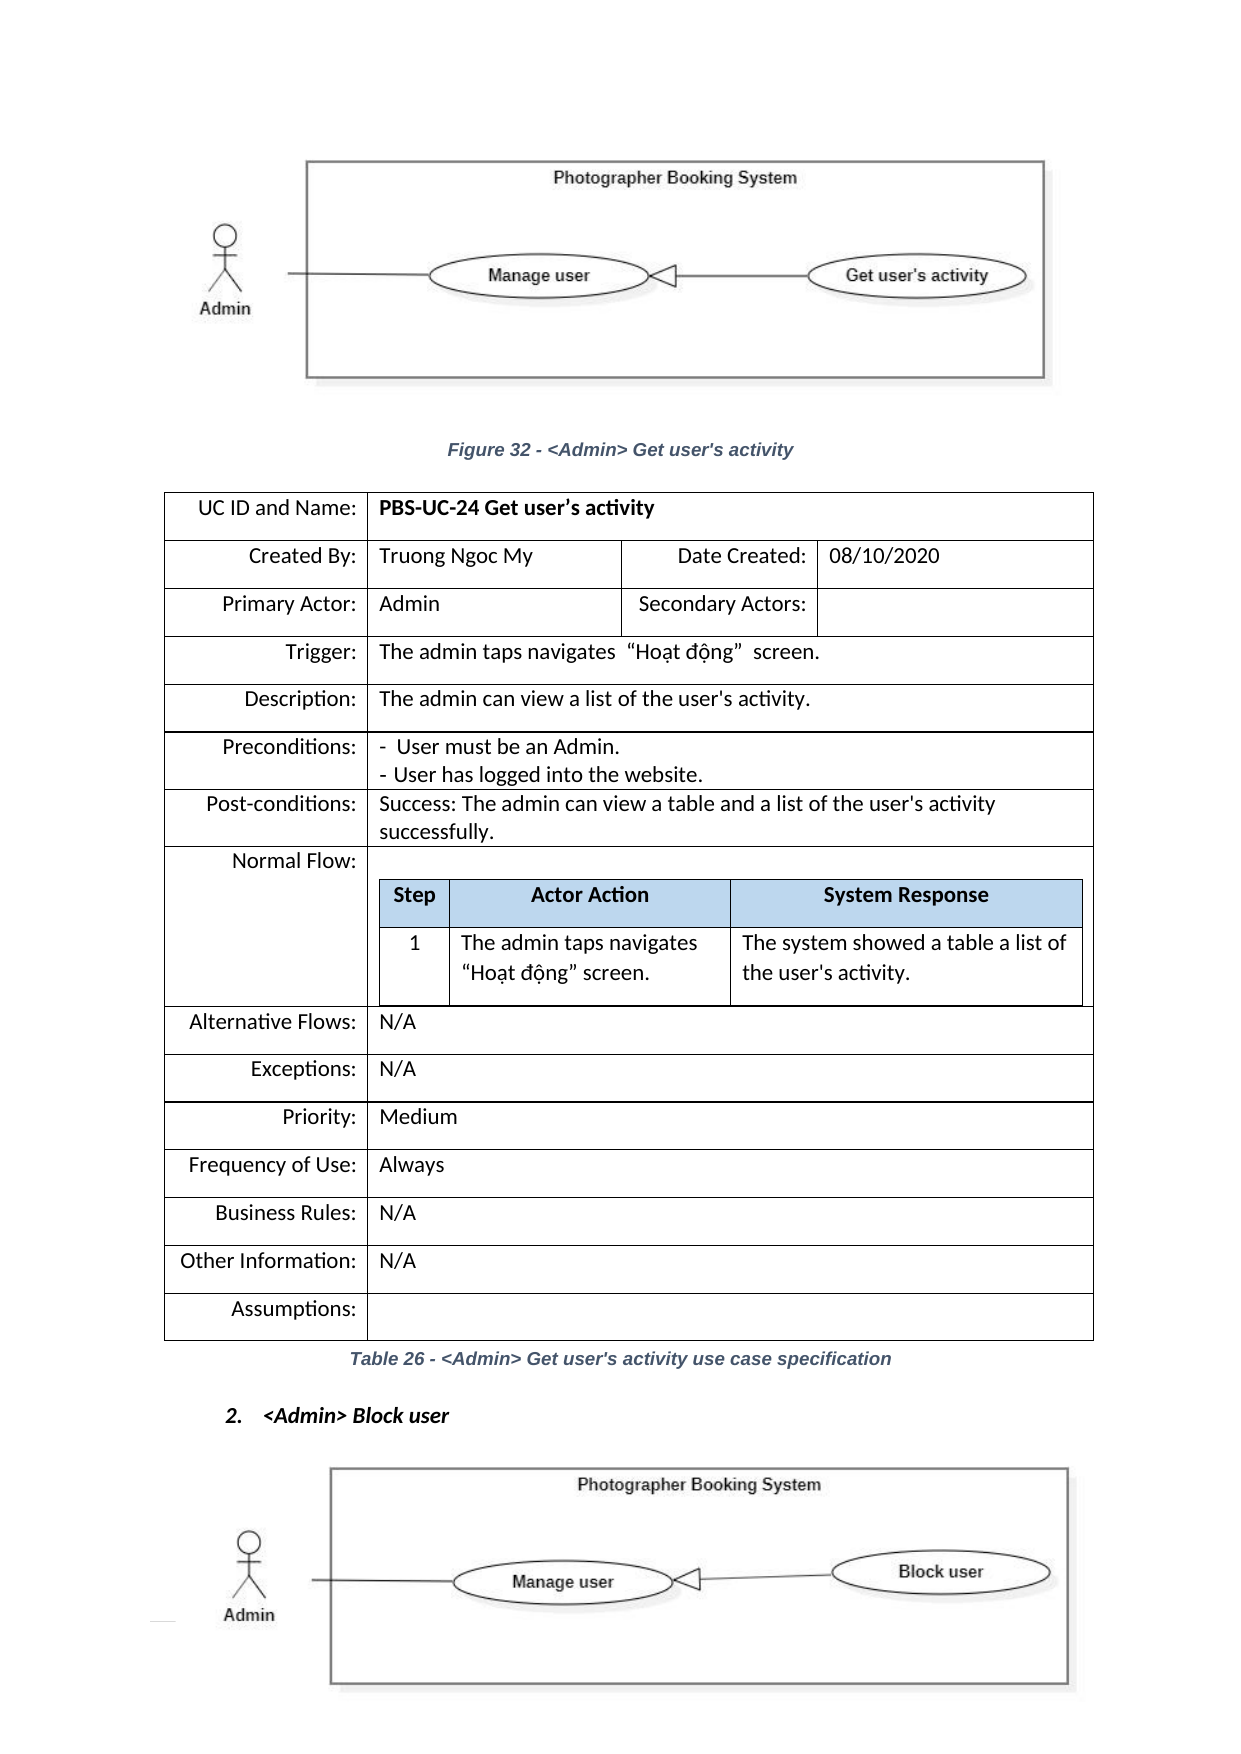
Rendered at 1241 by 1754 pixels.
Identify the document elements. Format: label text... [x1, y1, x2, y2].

table_cell Secondary Actors: [622, 589, 817, 636]
table_cell Success: The admin can view a table and a list of the user's activity successfully. [368, 790, 1093, 846]
table_cell Date Created: [622, 541, 817, 588]
table_cell Preconditions: [165, 733, 367, 788]
table_cell [368, 847, 1093, 1006]
table_cell [818, 589, 1093, 636]
table_cell Exceptions: [165, 1055, 367, 1101]
table_header UC ID and Name: [165, 493, 367, 540]
table_cell Admin [368, 589, 621, 636]
table_cell Created By: [165, 541, 367, 588]
picture [175, 1456, 1119, 1735]
table_cell Priority: [165, 1103, 367, 1149]
table_cell Trigger: [165, 637, 367, 683]
table_cell [368, 1294, 1093, 1340]
table_cell Truong Ngoc My [368, 541, 621, 588]
table_cell Other Information: [165, 1246, 367, 1293]
table_cell The admin taps navigates “Hoạt động” screen. [368, 637, 1093, 683]
table_cell Description: [165, 685, 367, 731]
table_cell Post-conditions: [165, 790, 367, 846]
table_cell Always [368, 1150, 1093, 1197]
table_cell Business Rules: [165, 1198, 367, 1245]
table_cell N/A [368, 1007, 1093, 1053]
table_cell Medium [368, 1103, 1093, 1149]
list <Admin> Block user [225, 1401, 1093, 1429]
picture [151, 150, 1095, 429]
table_cell - User must be an Admin. - User has logged into the website. [368, 733, 1093, 788]
table_cell Alternative Flows: [165, 1007, 367, 1053]
table_cell Assumptions: [165, 1294, 367, 1340]
table_cell Normal Flow: [165, 847, 367, 1006]
table_cell 08/10/2020 [818, 541, 1093, 588]
table_cell N/A [368, 1198, 1093, 1245]
table_header PBS-UC-24 Get user’s activity [368, 493, 1093, 540]
table_cell Primary Actor: [165, 589, 367, 636]
table_cell The admin can view a list of the user's activity. [368, 685, 1093, 731]
table_cell N/A [368, 1246, 1093, 1293]
text Table 26 - <Admin> Get user's activity use case specification [150, 1348, 1093, 1369]
table_cell N/A [368, 1055, 1093, 1101]
table_cell Frequency of Use: [165, 1150, 367, 1197]
